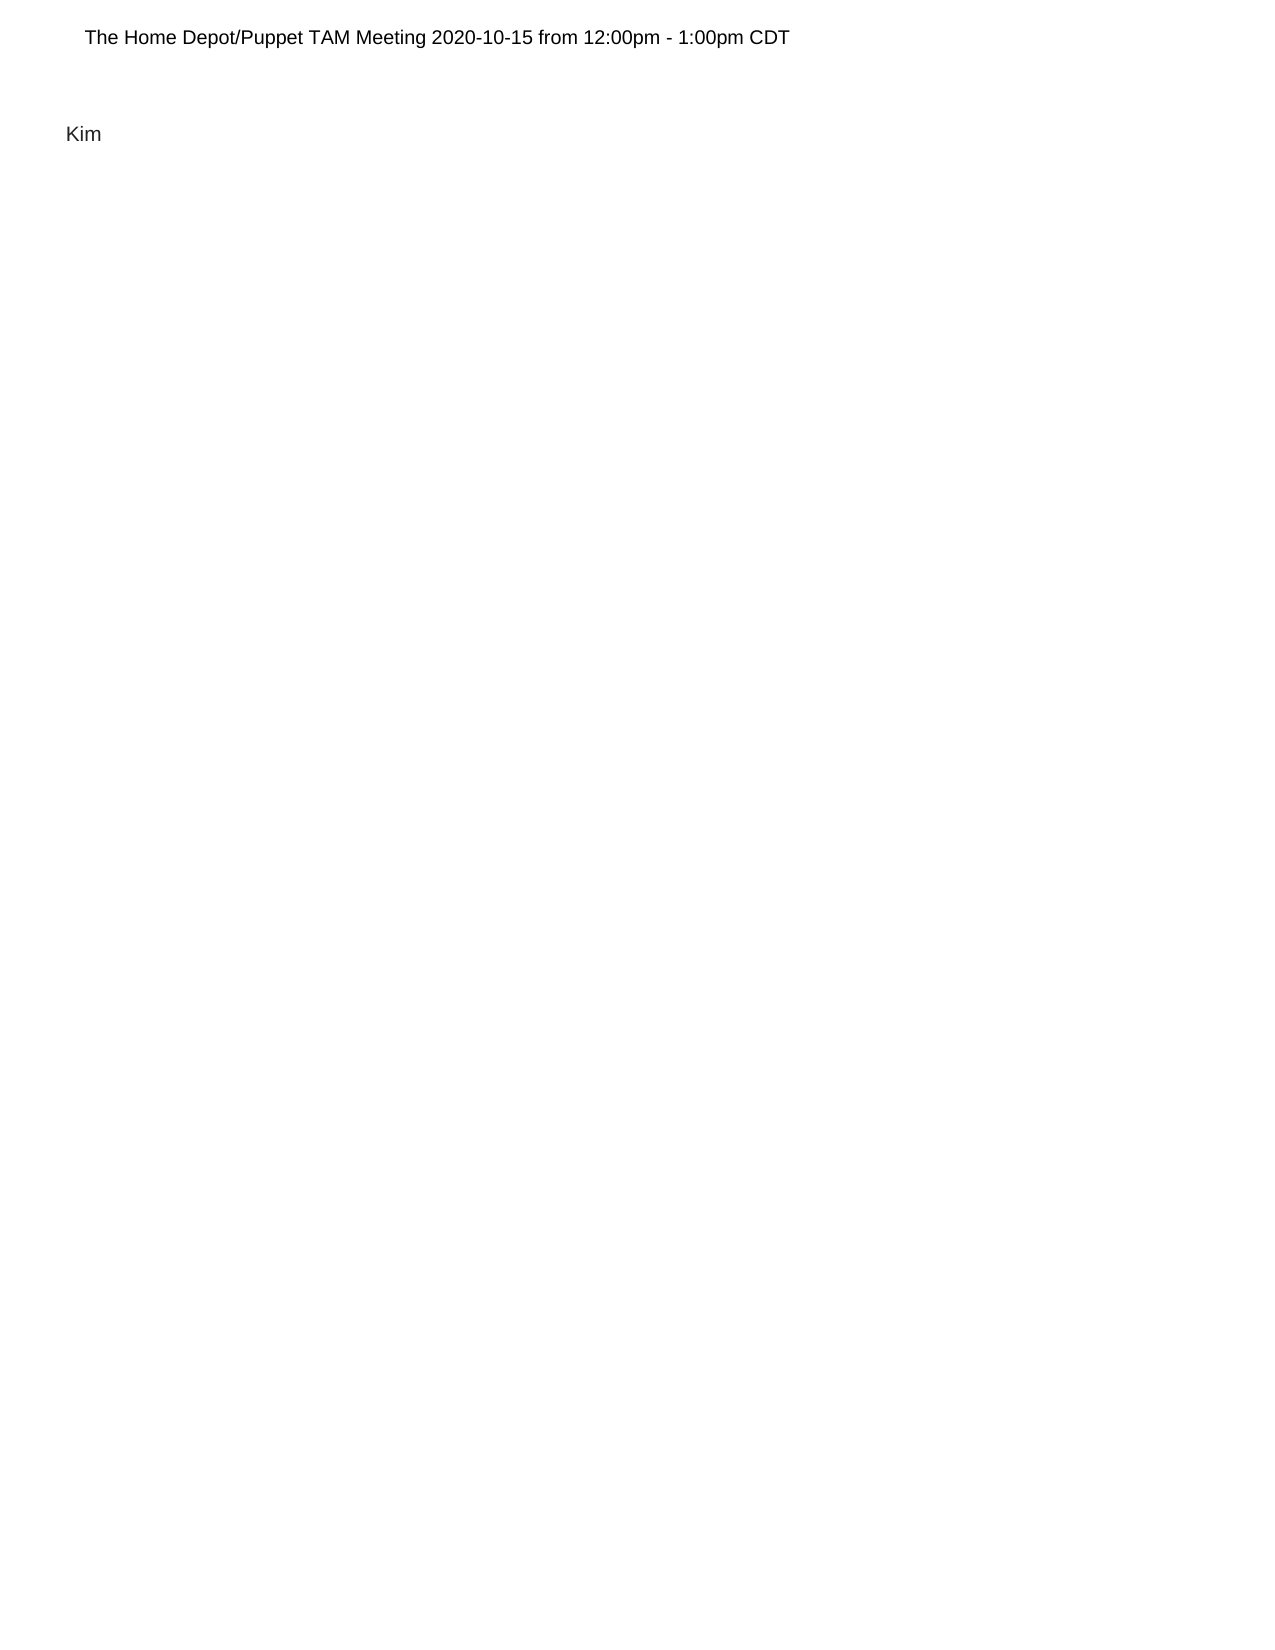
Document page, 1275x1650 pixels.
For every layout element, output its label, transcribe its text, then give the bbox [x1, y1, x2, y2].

text Kim [66, 122, 1247, 146]
